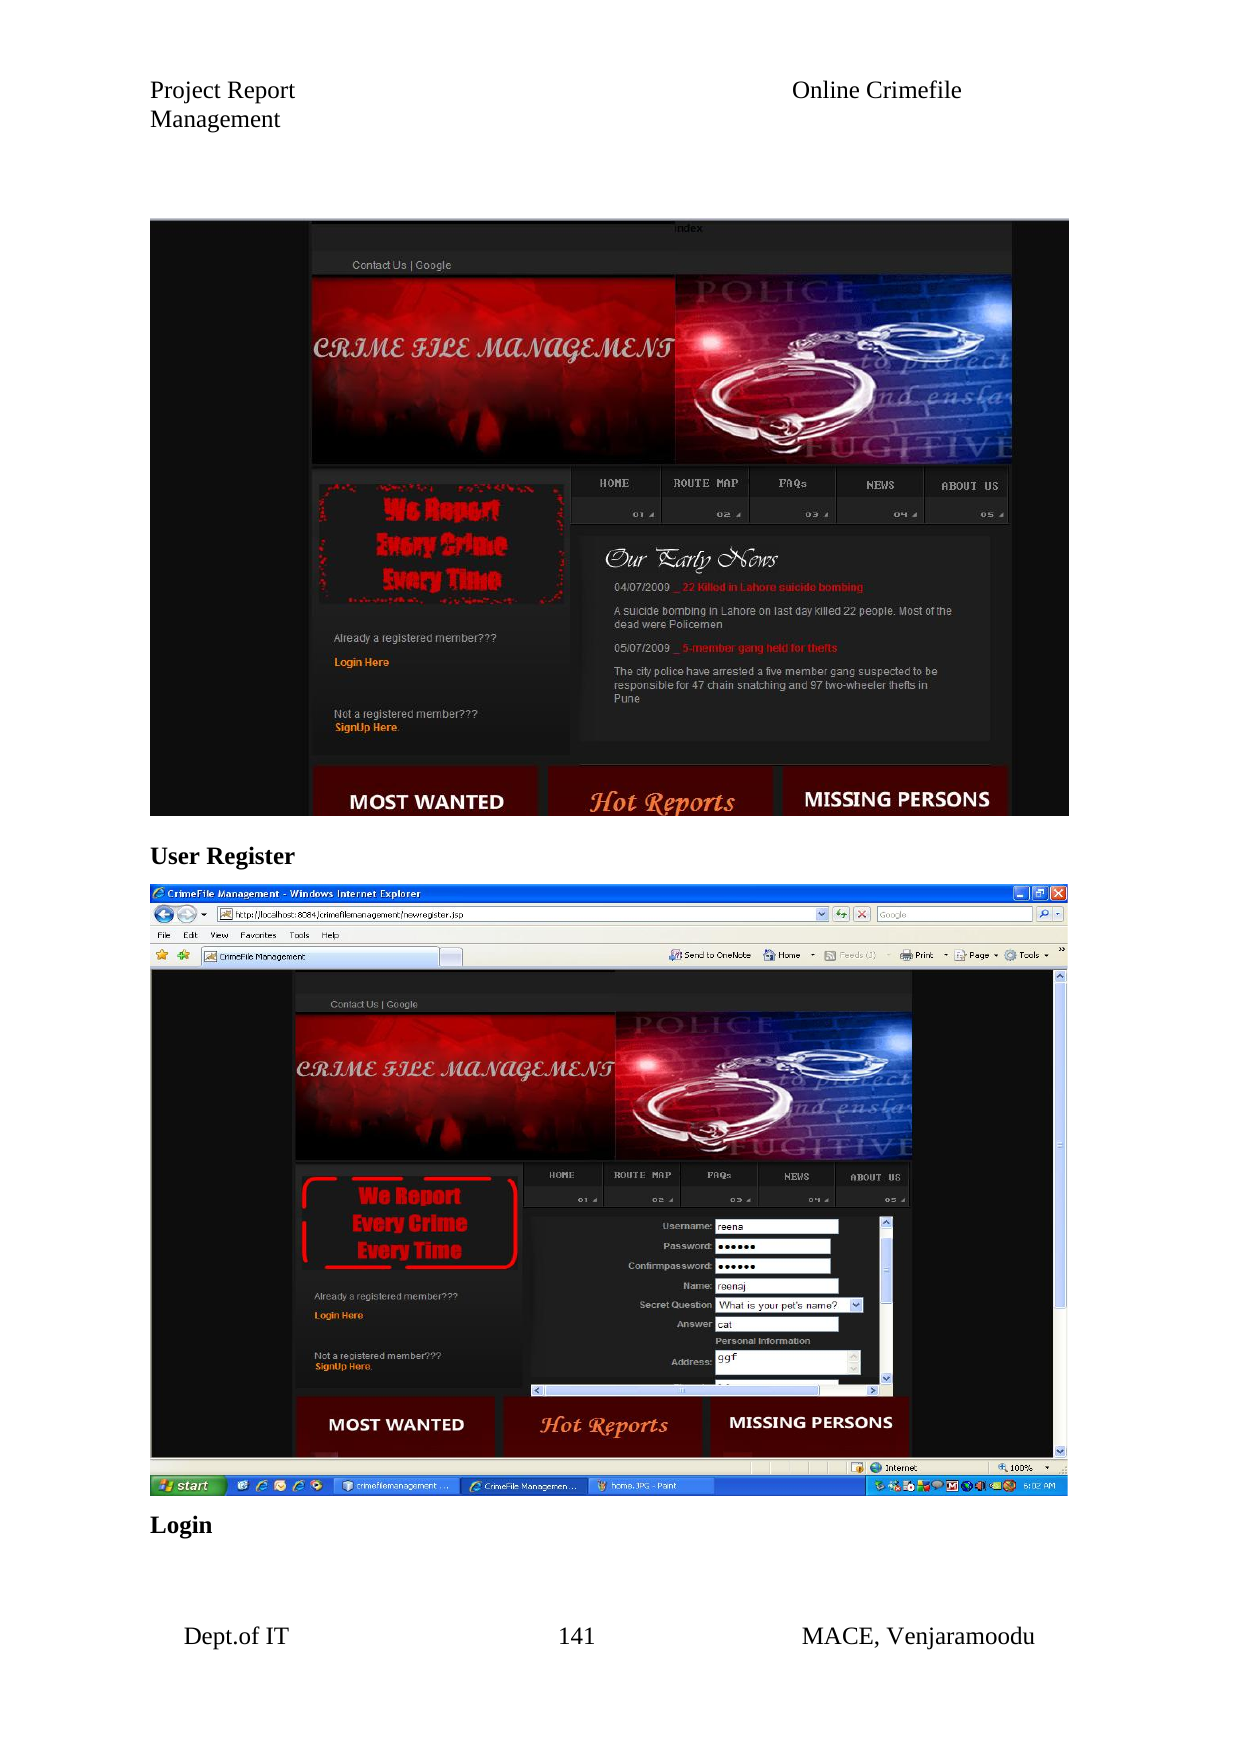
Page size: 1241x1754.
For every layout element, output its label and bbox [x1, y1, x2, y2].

picture [150, 218, 1069, 816]
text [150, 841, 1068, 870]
picture [150, 884, 1068, 1496]
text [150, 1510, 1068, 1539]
